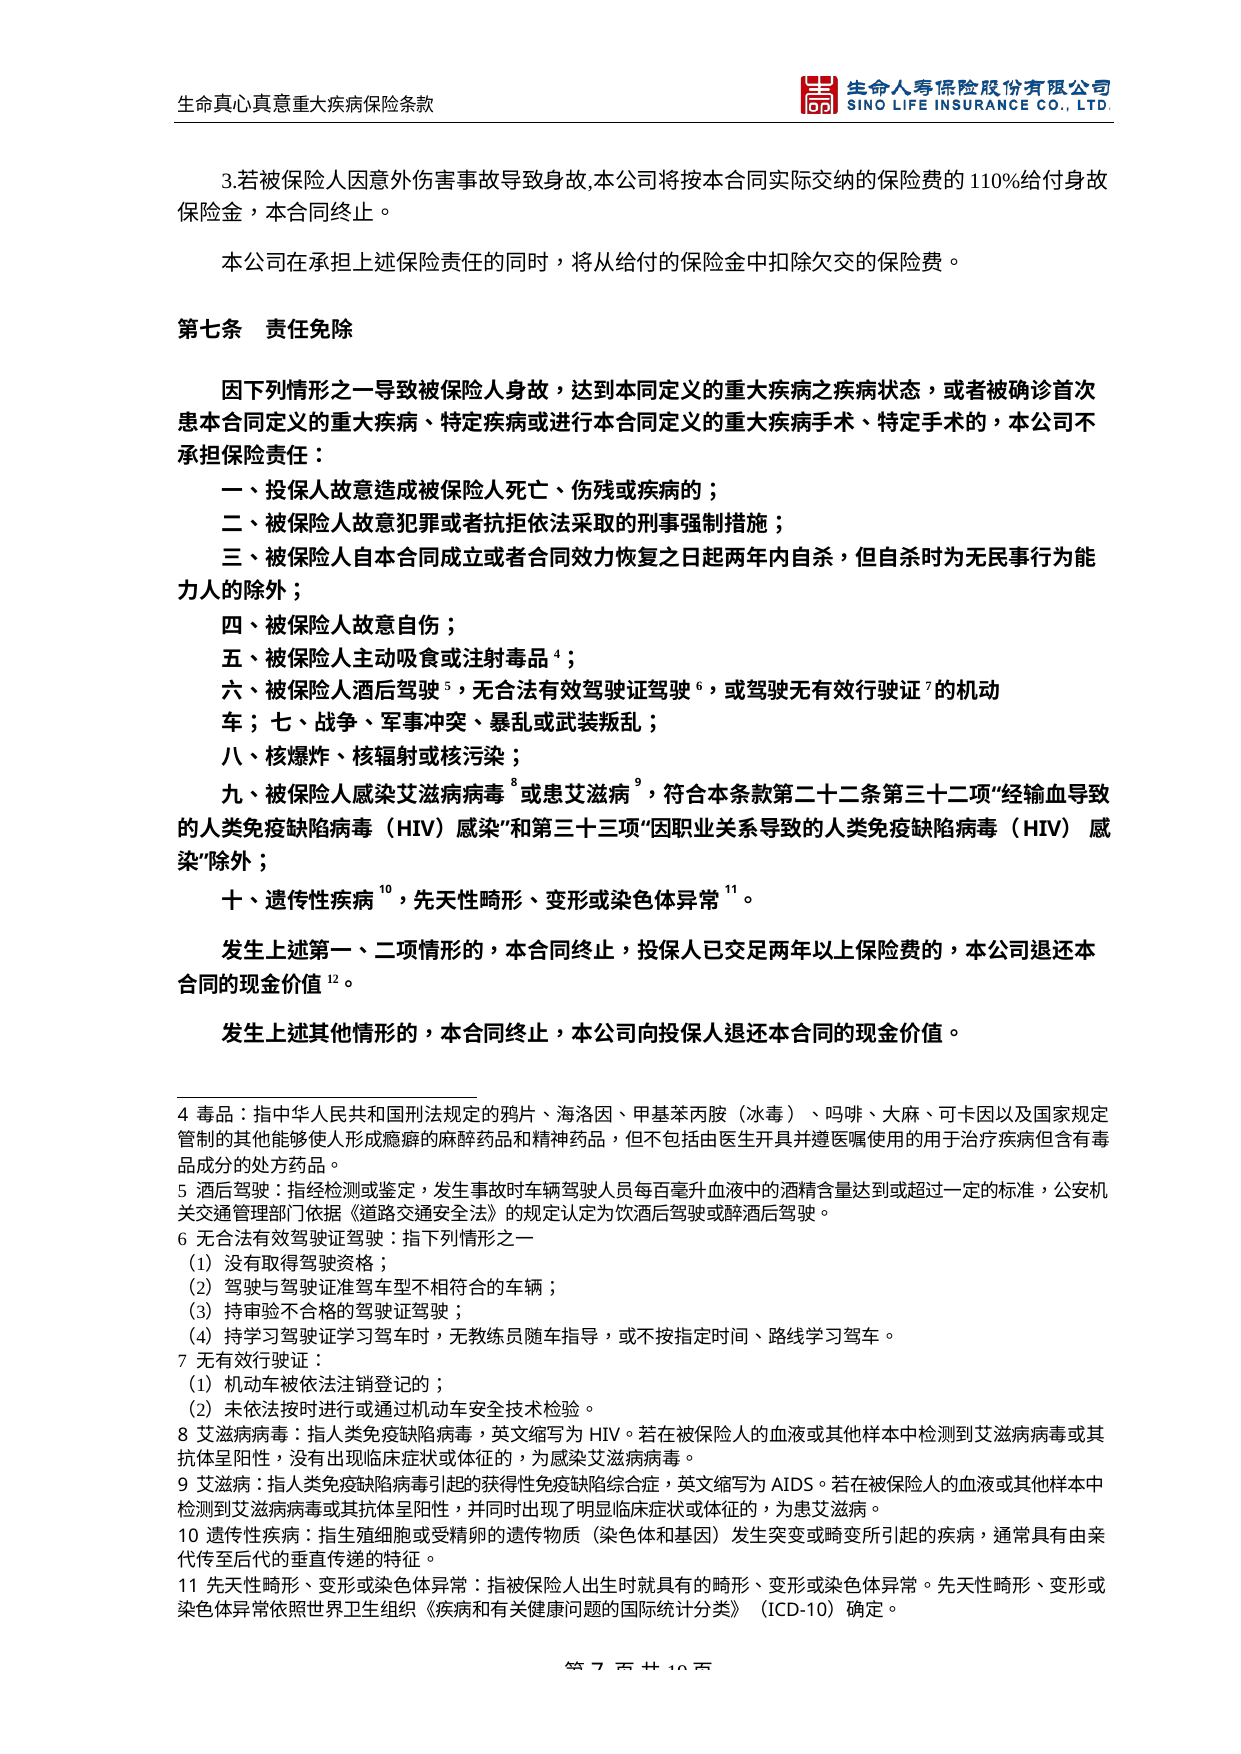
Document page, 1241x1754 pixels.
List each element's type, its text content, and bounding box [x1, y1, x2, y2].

text （3）持审验不合格的驾驶证驾驶； [177, 1299, 1126, 1324]
text 十、遗传性疾病10，先天性畸形、变形或染色体异常11。 [221, 881, 1126, 915]
text 患本合同定义的重大疾病、特定疾病或进行本合同定义的重大疾病手术、特定手术的，本公司不承担保险责任： [177, 407, 1108, 470]
text 六、被保险人酒后驾驶5，无合法有效驾驶证驾驶6，或驾驶无有效行驶证7的机动车； 七、战争、军事冲突、暴乱或武装叛乱； [221, 675, 1034, 737]
text （2）未依法按时进行或通过机动车安全技术检验。 [177, 1397, 1126, 1421]
text 3.若被保险人因意外伤害事故导致身故,本公司将按本合同实际交纳的保险费的110%给付身故保险金，本合同终止。 [177, 166, 1111, 227]
list 先天性畸形、变形或染色体异常：指被保险人出生时就具有的畸形、变形或染色体异常。先天性畸形、变形或染色体异常依照世界卫生组织《疾病和有关健康问题的国际统计分类》（ICD-10）确定。 [177, 1572, 1106, 1622]
text 八、核爆炸、核辐射或核污染； [221, 741, 1126, 771]
text 五、被保险人主动吸食或注射毒品4； [221, 643, 1126, 673]
subtitle 因下列情形之一导致被保险人身故，达到本同定义的重大疾病之疾病状态，或者被确诊首次 [221, 382, 1126, 403]
text （2）驾驶与驾驶证准驾车型不相符合的车辆； [177, 1275, 1126, 1299]
picture [800, 76, 1111, 114]
text 本公司在承担上述保险责任的同时，将从给付的保险金中扣除欠交的保险费。第七条 责任免除 [177, 247, 966, 344]
text 四、被保险人故意自伤； [221, 610, 1126, 639]
list 遗传性疾病：指生殖细胞或受精卵的遗传物质（染色体和基因）发生突变或畸变所引起的疾病，通常具有由亲代传至后代的垂直传递的特征。 [177, 1522, 1106, 1572]
list 毒品：指中华人民共和国刑法规定的鸦片、海洛因、甲基苯丙胺（冰毒）、吗啡、大麻、可卡因以及国家规定管制的其他能够使人形成瘾癖的麻醉药品和精神药品，但不包括由医生开具并遵医嘱使用的用于治疗疾病但含有毒品成分的处方药品。 [177, 1097, 1111, 1177]
text 二、被保险人故意犯罪或者抗拒依法采取的刑事强制措施； [221, 508, 1126, 538]
list 无合法有效驾驶证驾驶：指下列情形之一 [177, 1226, 1126, 1251]
text （1）机动车被依法注销登记的； [177, 1372, 1126, 1397]
list 艾滋病：指人类免疫缺陷病毒引起的获得性免疫缺陷综合症，英文缩写为 AIDS。若在被保险人的血液或其他样本中检测到艾滋病病毒或其抗体呈阳性，并同时出现了明显临床症状或体征的，为患艾滋病。 [177, 1472, 1111, 1522]
text （4）持学习驾驶证学习驾车时，无教练员随车指导，或不按指定时间、路线学习驾车。 [177, 1324, 1126, 1348]
list 酒后驾驶：指经检测或鉴定，发生事故时车辆驾驶人员每百毫升血液中的酒精含量达到或超过一定的标准，公安机关交通管理部门依据《道路交通安全法》的规定认定为饮酒后驾驶或醉酒后驾驶。 [177, 1179, 1111, 1226]
text 一、投保人故意造成被保险人死亡、伤残或疾病的； [221, 474, 1126, 504]
text （1）没有取得驾驶资格； [177, 1251, 1126, 1275]
list 无有效行驶证： [177, 1348, 1126, 1372]
text 发生上述其他情形的，本合同终止，本公司向投保人退还本合同的现金价值。 [221, 1017, 1126, 1047]
text 发生上述第一、二项情形的，本合同终止，投保人已交足两年以上保险费的，本公司退还本合同的现金价值12。 [177, 935, 1111, 998]
text 三、被保险人自本合同成立或者合同效力恢复之日起两年内自杀，但自杀时为无民事行为能力人的除外； [177, 542, 1109, 605]
text 九、被保险人感染艾滋病病毒8或患艾滋病9，符合本条款第二十二条第三十二项“经输血导致的人类免疫缺陷病毒（HIV）感染”和第三十三项“因职业关系导致的人类免疫缺陷病毒（HIV） 感染”除外； [177, 774, 1111, 876]
list 艾滋病病毒：指人类免疫缺陷病毒，英文缩写为 HIV。若在被保险人的血液或其他样本中检测到艾滋病病毒或其抗体呈阳性，没有出现临床症状或体征的，为感染艾滋病病毒。 [177, 1421, 1111, 1471]
